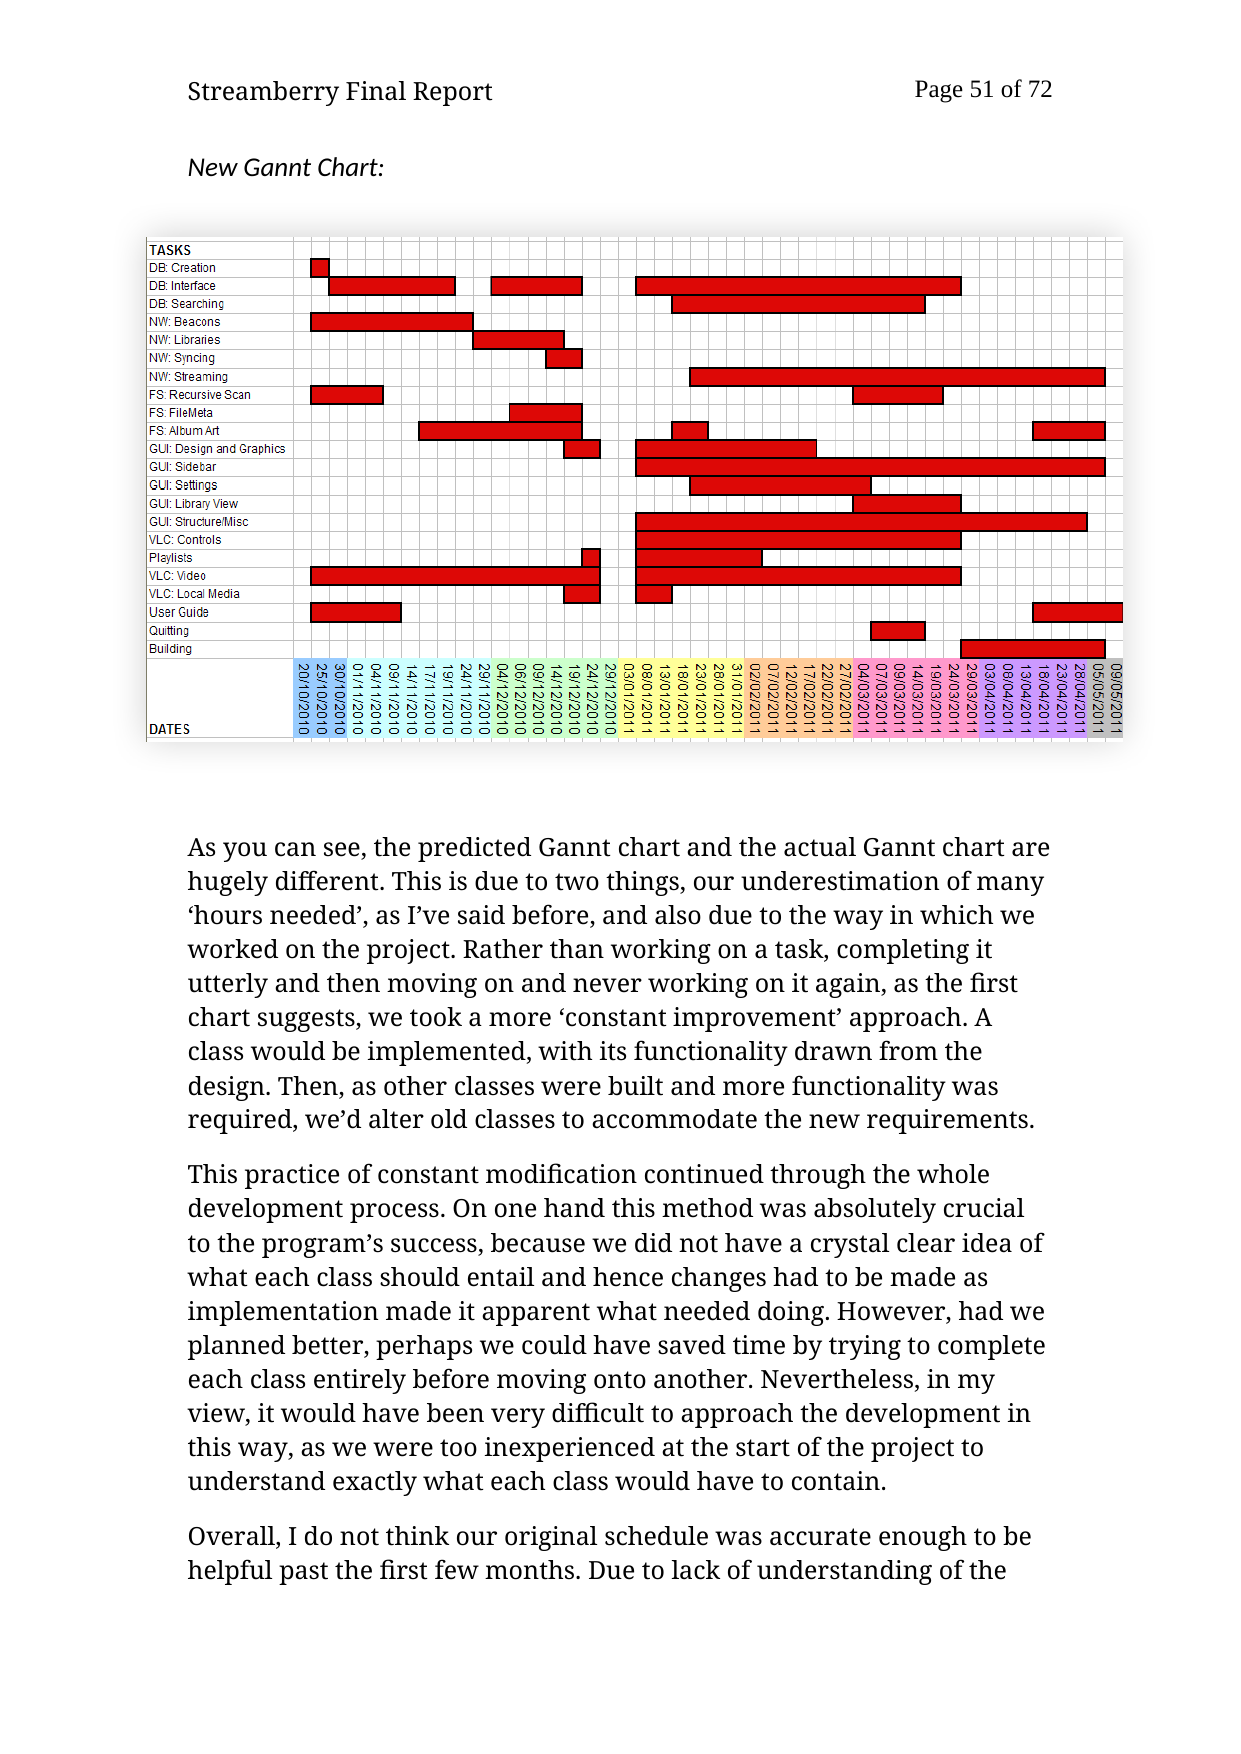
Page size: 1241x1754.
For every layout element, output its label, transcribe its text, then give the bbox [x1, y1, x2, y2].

text As you can see, the predicted Gannt chart and the actual Gannt chart are hugely different. This is due to two things, our underestimation of many ‘hours needed’, as I’ve said before, and also due to the way in which we worked on the project. Rather than working on a task, completing it utterly and then moving on and never working on it again, as the first chart suggests, we took a more ‘constant improvement’ approach. A class would be implemented, with its functionality drawn from the design. Then, as other classes were built and more functionality was required, we’d alter old classes to accommodate the new requirements. [187, 830, 1053, 1136]
text This practice of constant modification continued through the whole development process. On one hand this method was absolutely crucial to the program’s success, because we did not have a crystal clear idea of what each class should entail and hence changes had to be made as implementation made it apparent what needed doing. However, had we planned better, perhaps we could have saved time by trying to complete each class entirely before moving onto another. Nevertheless, in my view, it would have been very difficult to approach the development in this way, as we were too inexperienced at the start of the project to understand exactly what each class would have to contain. [187, 1157, 1053, 1498]
subtitle New Gannt Chart: [187, 150, 1053, 183]
picture [146, 237, 1123, 742]
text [187, 1518, 1053, 1587]
